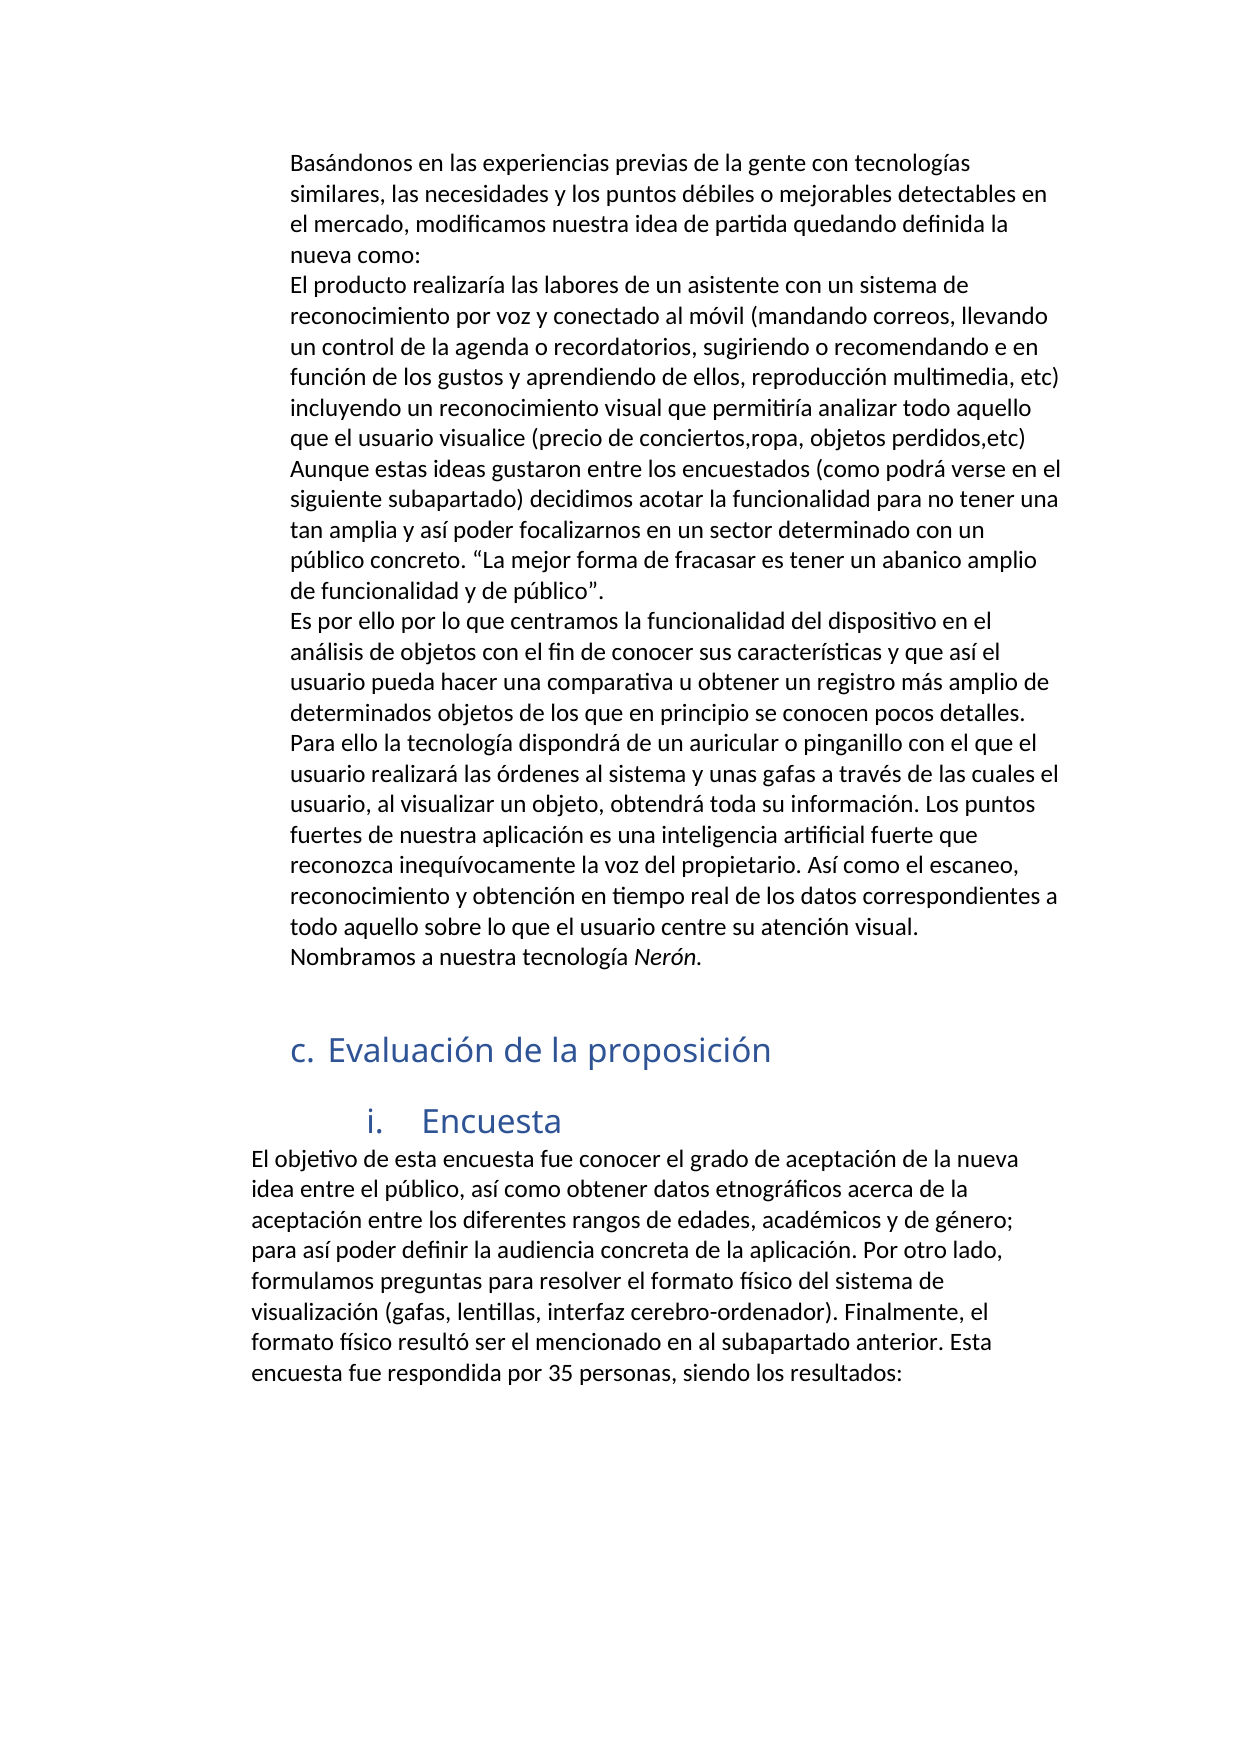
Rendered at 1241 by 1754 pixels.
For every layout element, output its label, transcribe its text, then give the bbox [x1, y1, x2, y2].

text El objetivo de esta encuesta fue conocer el grado de aceptación de la nueva idea entre el público, así como obtener datos etnográficos acerca de la aceptación entre los diferentes rangos de edades, académicos y de género; para así poder definir la audiencia concreta de la aplicación. Por otro lado, formulamos preguntas para resolver el formato físico del sistema de visualización (gafas, lentillas, interfaz cerebro-ordenador). Finalmente, el formato físico resultó ser el mencionado en al subapartado anterior. Esta encuesta fue respondida por 35 personas, siendo los resultados: [251, 1143, 1063, 1387]
text Aunque estas ideas gustaron entre los encuestados (como podrá verse en el siguiente subapartado) decidimos acotar la funcionalidad para no tener una tan amplia y así poder focalizarnos en un sector determinado con un público concreto. “La mejor forma de fracasar es tener un abanico amplio de funcionalidad y de público”. [290, 453, 1063, 605]
text El producto realizaría las labores de un asistente con un sistema de reconocimiento por voz y conectado al móvil (mandando correos, llevando un control de la agenda o recordatorios, sugiriendo o recomendando e en función de los gustos y aprendiendo de ellos, reproducción multimedia, etc) incluyendo un reconocimiento visual que permitiría analizar todo aquello que el usuario visualice (precio de conciertos,ropa, objetos perdidos,etc) [290, 270, 1063, 453]
text Para ello la tecnología dispondrá de un auricular o pinganillo con el que el usuario realizará las órdenes al sistema y unas gafas a través de las cuales el usuario, al visualizar un objeto, obtendrá toda su información. Los puntos fuertes de nuestra aplicación es una inteligencia artificial fuerte que reconozca inequívocamente la voz del propietario. Así como el escaneo, reconocimiento y obtención en tiempo real de los datos correspondientes a todo aquello sobre lo que el usuario centre su atención visual. [290, 727, 1063, 941]
subtitle Encuesta [383, 1098, 1063, 1143]
text Basándonos en las experiencias previas de la gente con tecnologías similares, las necesidades y los puntos débiles o mejorables detectables en el mercado, modificamos nuestra idea de partida quedando definida la nueva como: [290, 148, 1063, 270]
subtitle Evaluación de la proposición [290, 1027, 1063, 1073]
text Es por ello por lo que centramos la funcionalidad del dispositivo en el análisis de objetos con el fin de conocer sus características y que así el usuario pueda hacer una comparativa u obtener un registro más amplio de determinados objetos de los que en principio se conocen pocos detalles. [290, 605, 1063, 727]
text Nombramos a nuestra tecnología Nerón. [290, 941, 1063, 972]
